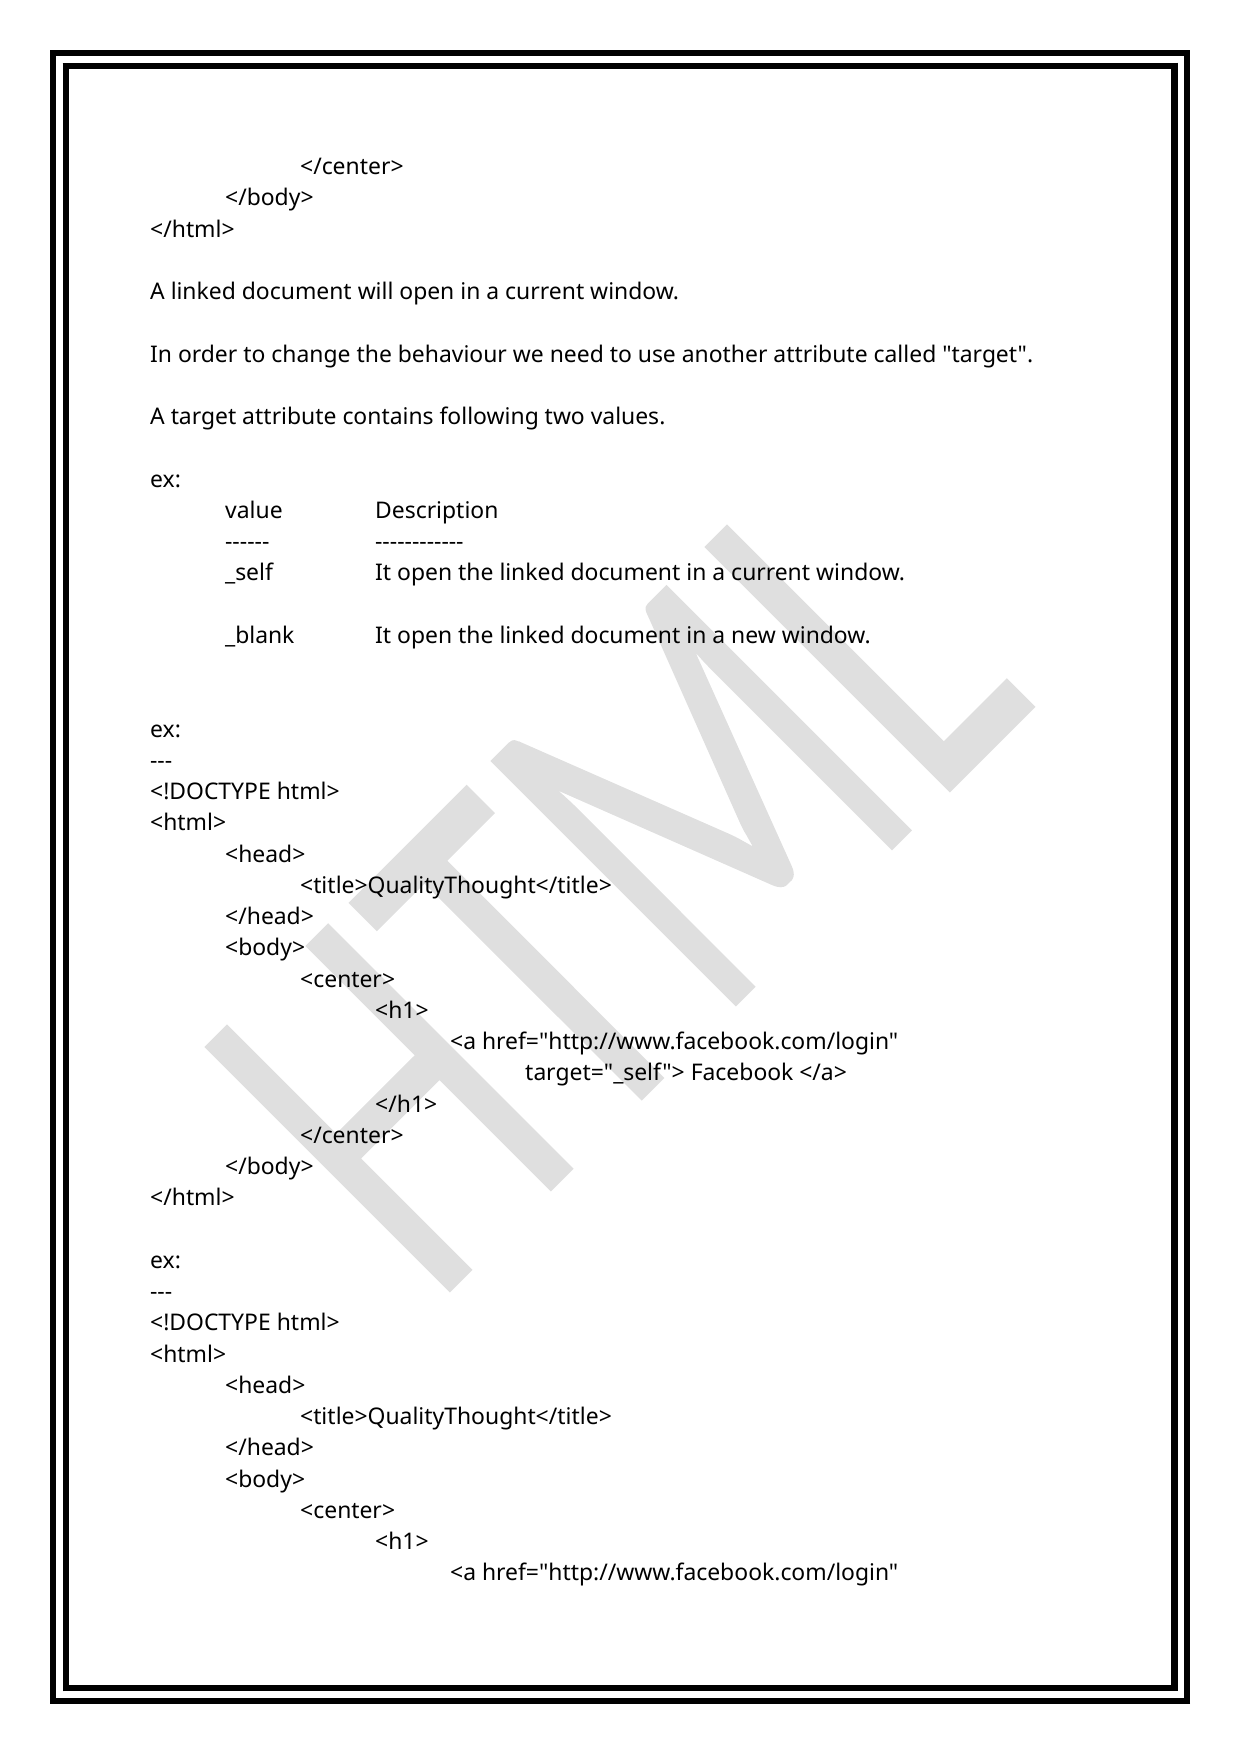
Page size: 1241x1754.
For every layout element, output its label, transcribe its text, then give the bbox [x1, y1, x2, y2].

text <a href="http://www.facebook.com/login" [150, 1556, 1090, 1587]
text <!DOCTYPE html> [150, 775, 1090, 806]
text </body> [150, 1150, 1090, 1181]
text A linked document will open in a current window. [150, 275, 1090, 306]
text </html> [150, 1181, 1090, 1212]
text <body> [150, 931, 1090, 962]
text ex: [150, 1244, 1090, 1275]
text ------ ------------ [150, 525, 1090, 556]
text <!DOCTYPE html> [150, 1306, 1090, 1337]
text <head> [150, 837, 1090, 869]
text <body> [150, 1462, 1090, 1494]
text <center> [150, 962, 1090, 994]
text target="_self"> Facebook </a> [150, 1056, 1090, 1087]
text --- [150, 744, 1090, 775]
text </center> [150, 1119, 1090, 1150]
text --- [150, 1275, 1090, 1306]
text <html> [150, 806, 1090, 837]
text <html> [150, 1337, 1090, 1369]
text </head> [150, 1431, 1090, 1462]
text <a href="http://www.facebook.com/login" [150, 1025, 1090, 1056]
text <head> [150, 1369, 1090, 1400]
text <center> [150, 1494, 1090, 1525]
text </center> [150, 150, 1090, 181]
text </body> [150, 181, 1090, 212]
text _blank It open the linked document in a new window. [150, 619, 1090, 650]
text <h1> [150, 994, 1090, 1025]
text In order to change the behaviour we need to use another attribute called "target". [150, 337, 1090, 369]
text _self It open the linked document in a current window. [150, 556, 1090, 587]
text <title>QualityThought</title> [150, 1400, 1090, 1431]
text ex: [150, 462, 1090, 494]
text A target attribute contains following two values. [150, 400, 1090, 431]
text value Description [150, 494, 1090, 525]
text </html> [150, 212, 1090, 244]
text ex: [150, 712, 1090, 744]
text <h1> [150, 1525, 1090, 1556]
text </h1> [150, 1087, 1090, 1119]
text </head> [150, 900, 1090, 931]
text <title>QualityThought</title> [150, 869, 1090, 900]
